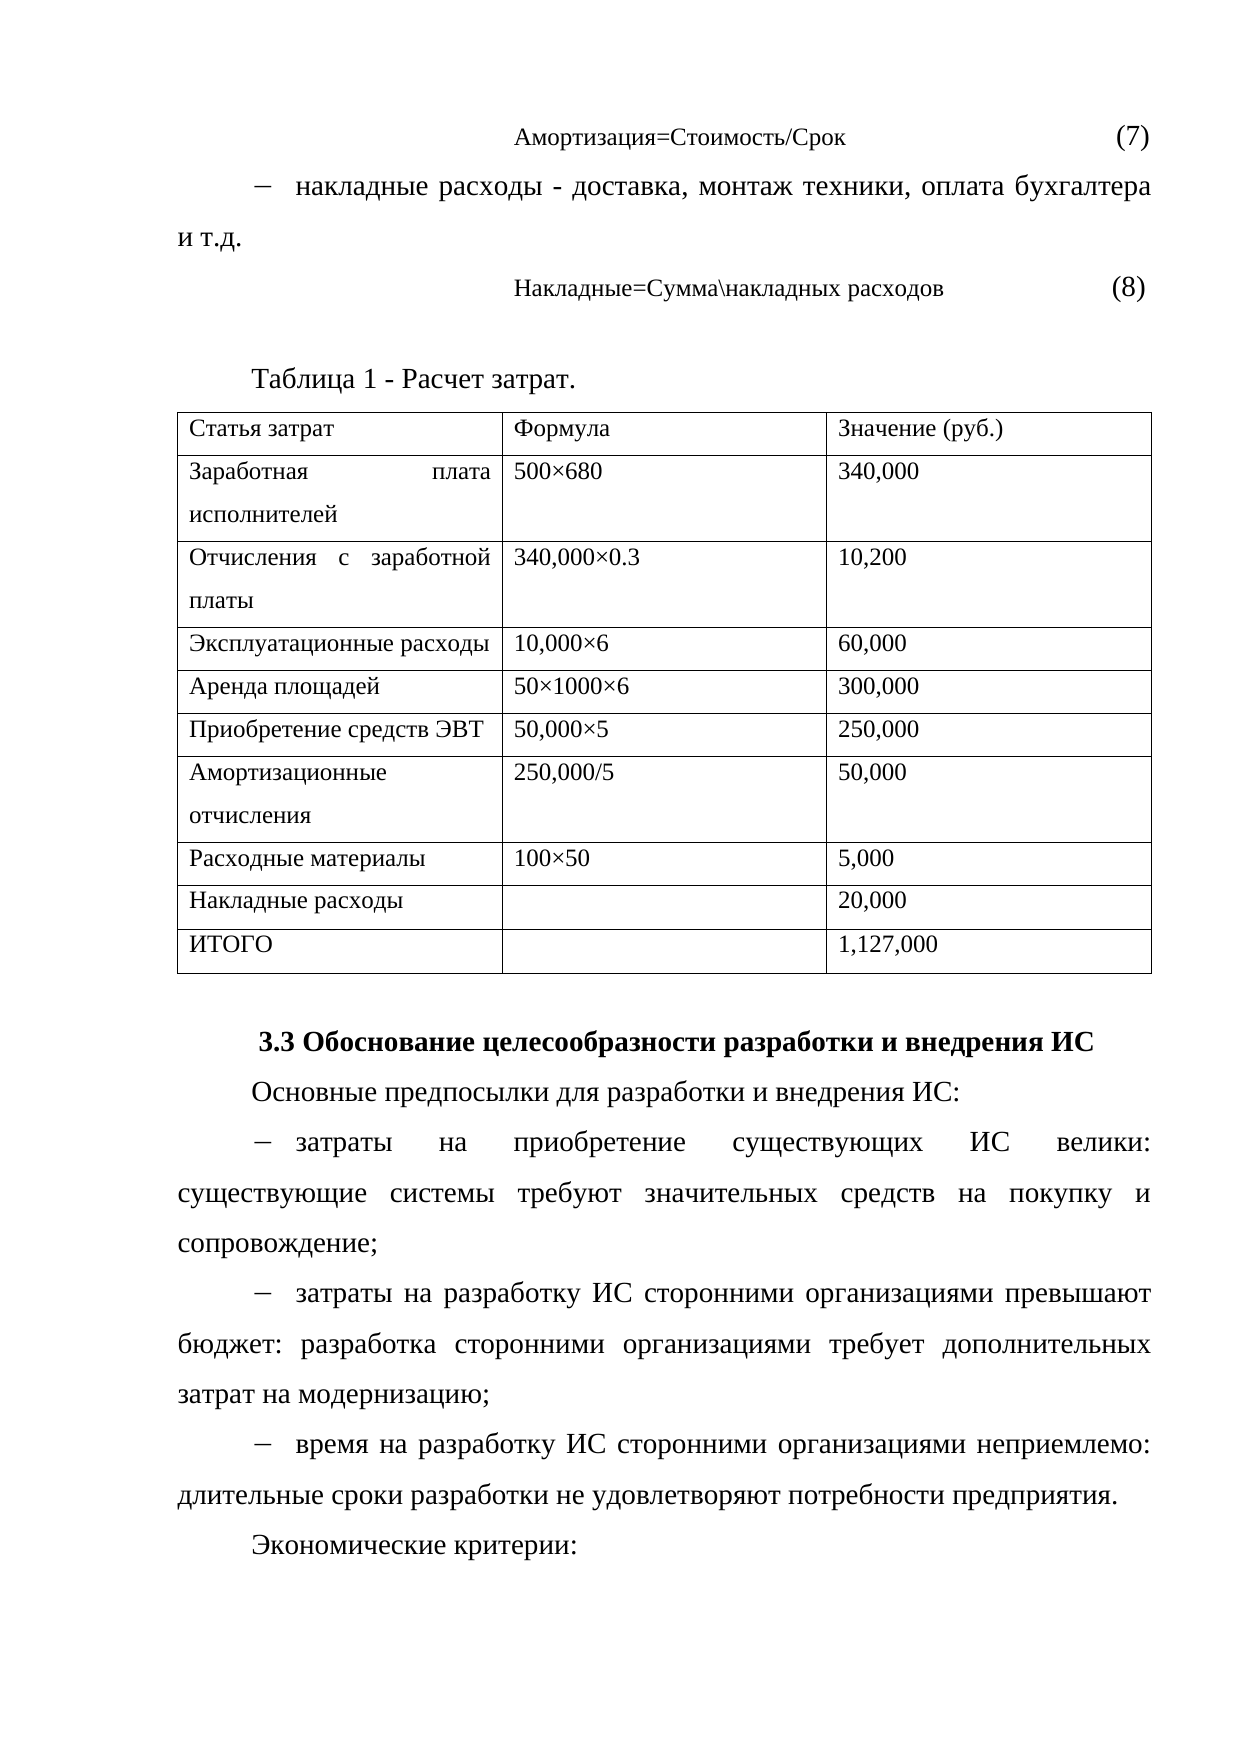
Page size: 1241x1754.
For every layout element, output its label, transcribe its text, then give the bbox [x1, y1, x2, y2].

table_cell 50×1000×6 [503, 671, 826, 713]
table_cell 5,000 [827, 843, 1151, 884]
table_cell 50,000×5 [503, 714, 826, 756]
table_cell 20,000 [827, 886, 1151, 928]
text Амортизация=Стоимость/Срок (7) [177, 118, 1152, 152]
subtitle 3.3 Обоснование целесообразности разработки и внедрения ИС [177, 1024, 1152, 1057]
table_cell Приобретение средств ЭВТ [178, 714, 502, 756]
table_cell 100×50 [503, 843, 826, 884]
text Таблица 1 - Расчет затрат. [177, 361, 1152, 395]
table_header Формула [503, 413, 826, 455]
text Экономические критерии: [177, 1527, 1152, 1561]
table_header Значение (руб.) [827, 413, 1151, 455]
table_cell Заработная плата исполнителей [178, 456, 502, 541]
list затраты на приобретение существующих ИС велики: существующие системы требуют значительных средств на покупку и сопровождение; [177, 1124, 1152, 1259]
text Накладные=Сумма\накладных расходов (8) [177, 269, 1152, 303]
table_cell Накладные расходы [178, 886, 502, 928]
table_cell 500×680 [503, 456, 826, 541]
table_cell 250,000/5 [503, 757, 826, 842]
table_cell [503, 930, 826, 973]
table_cell 10,000×6 [503, 628, 826, 670]
table_cell Отчисления с заработной платы [178, 542, 502, 627]
table_cell 300,000 [827, 671, 1151, 713]
list время на разработку ИС сторонними организациями неприемлемо: длительные сроки разработки не удовлетворяют потребности предприятия. [177, 1427, 1152, 1511]
table_cell 10,200 [827, 542, 1151, 627]
list затраты на разработку ИС сторонними организациями превышают бюджет: разработка сторонними организациями требует дополнительных затрат на модернизацию; [177, 1276, 1152, 1410]
table_cell ИТОГО [178, 930, 502, 973]
table_header Статья затрат [178, 413, 502, 455]
table_cell Расходные материалы [178, 843, 502, 884]
table_cell 50,000 [827, 757, 1151, 842]
table_cell Амортизационные отчисления [178, 757, 502, 842]
table_cell 340,000 [827, 456, 1151, 541]
table_cell Эксплуатационные расходы [178, 628, 502, 670]
table_cell 340,000×0.3 [503, 542, 826, 627]
table_cell 60,000 [827, 628, 1151, 670]
table_cell 250,000 [827, 714, 1151, 756]
table_cell Аренда площадей [178, 671, 502, 713]
list накладные расходы - доставка, монтаж техники, оплата бухгалтера и т.д. [177, 168, 1152, 252]
table_cell 1,127,000 [827, 930, 1151, 973]
table_cell [503, 886, 826, 928]
text Основные предпосылки для разработки и внедрения ИС: [177, 1074, 1152, 1108]
